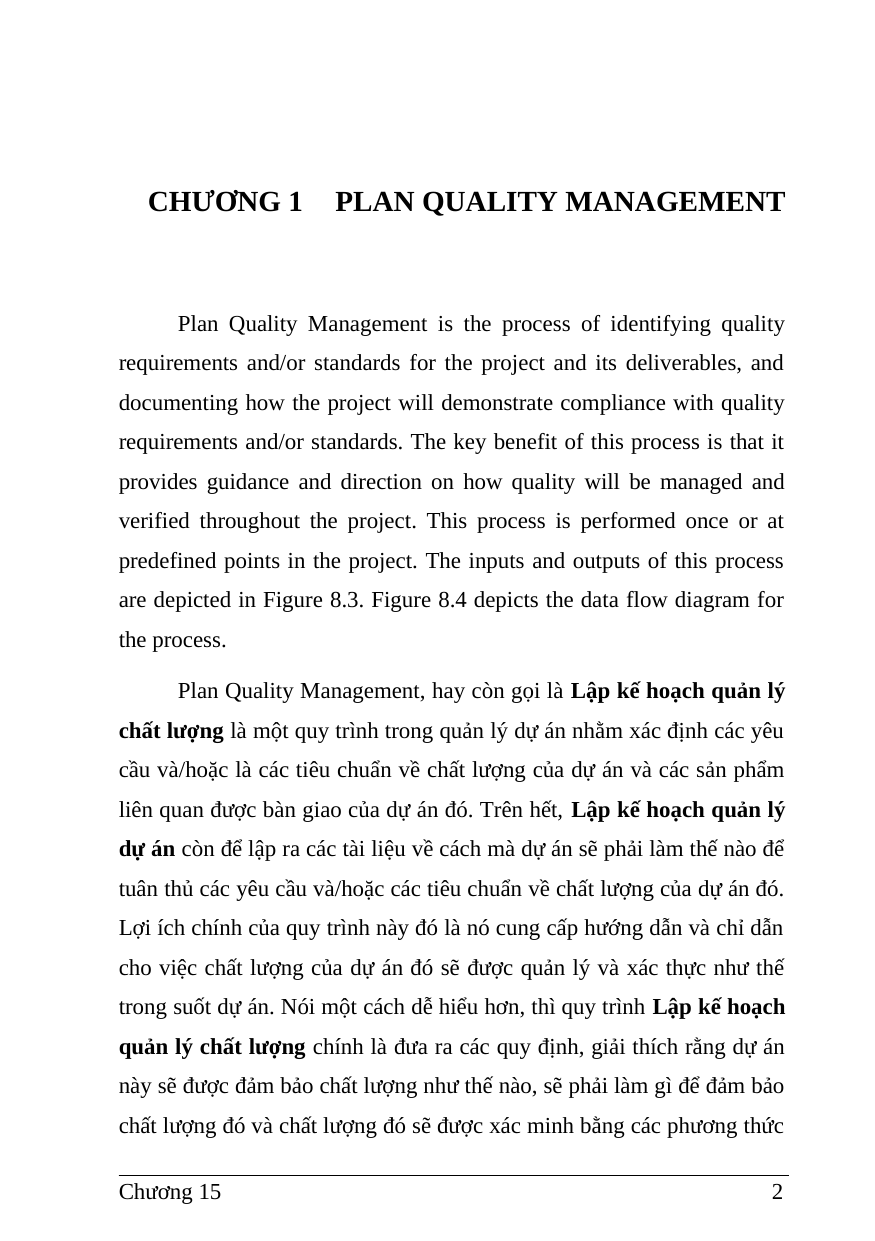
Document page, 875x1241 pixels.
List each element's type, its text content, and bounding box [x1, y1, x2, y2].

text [118, 678, 786, 1138]
text Plan Quality Management is the process of identifying quality requirements and/or standards for the project and its deliverables, and documenting how the project will demonstrate compliance with quality requirements and/or standards. The key benefit of this process is that it provides guidance and direction on how quality will be managed and verified throughout the project. This process is performed once or at predefined points in the project. The inputs and outputs of this process are depicted in Figure 8.3. Figure 8.4 depicts the data flow diagram for the process. [118, 310, 786, 652]
subtitle PLAN QUALITY MANAGEMENT [118, 184, 786, 218]
